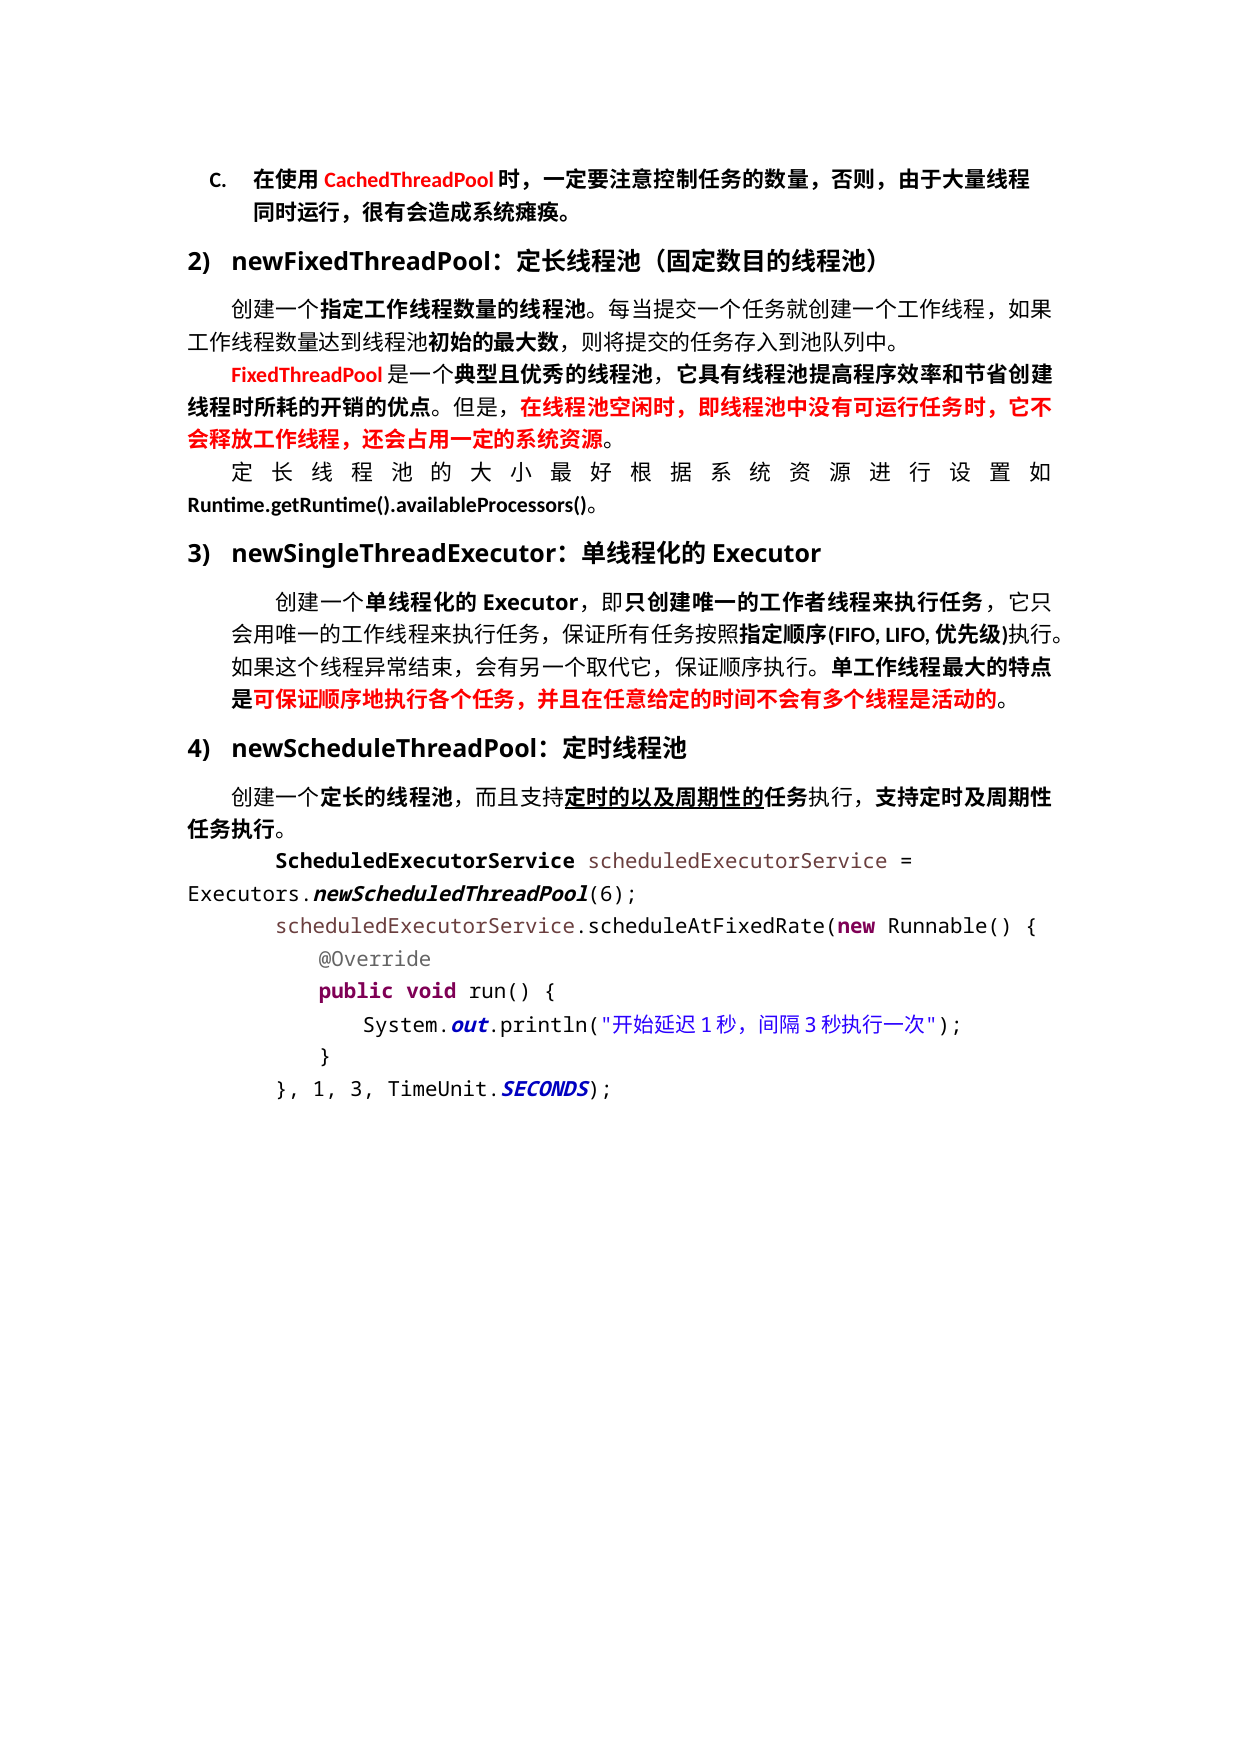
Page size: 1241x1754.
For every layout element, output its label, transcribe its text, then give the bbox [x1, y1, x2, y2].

text ScheduledExecutorService scheduledExecutorService = Executors.newScheduledThreadPool(6); [187, 844, 1053, 909]
text 创建一个定长的线程池，而且支持定时的以及周期性的任务执行，支持定时及周期性任务执行。 [187, 779, 1053, 844]
subtitle 在使用CachedThreadPool时，一定要注意控制任务的数量，否则，由于大量线程同时运行，很有会造成系统瘫痪。 [209, 162, 1031, 227]
text 定长线程池的大小最好根据系统资源进行设置如Runtime.getRuntime().availableProcessors()。 [187, 454, 1053, 519]
subtitle newFixedThreadPool：定长线程池（固定数目的线程池） [187, 227, 1053, 292]
text @Override [187, 942, 1053, 974]
text scheduledExecutorService.scheduleAtFixedRate(new Runnable() { [187, 909, 1053, 942]
text System.out.println("开始延迟1秒，间隔3秒执行一次"); [187, 1007, 1053, 1039]
text 创建一个指定工作线程数量的线程池。每当提交一个任务就创建一个工作线程，如果工作线程数量达到线程池初始的最大数，则将提交的任务存入到池队列中。 [187, 292, 1053, 357]
text 创建一个单线程化的Executor，即只创建唯一的工作者线程来执行任务，它只会用唯一的工作线程来执行任务，保证所有任务按照指定顺序(FIFO, LIFO, 优先级)执行。如果这个线程异常结束，会有另一个取代它，保证顺序执行。单工作线程最大的特点是可保证顺序地执行各个任务，并且在任意给定的时间不会有多个线程是活动的。 [231, 682, 1053, 714]
text FixedThreadPool是一个典型且优秀的线程池，它具有线程池提高程序效率和节省创建线程时所耗的开销的优点。但是，在线程池空闲时，即线程池中没有可运行任务时，它不会释放工作线程，还会占用一定的系统资源。 [187, 357, 1053, 454]
text } [187, 1039, 1053, 1072]
subtitle newScheduleThreadPool：定时线程池 [187, 714, 1053, 779]
subtitle newSingleThreadExecutor：单线程化的Executor [187, 519, 1053, 584]
text public void run() { [187, 974, 1053, 1007]
text }, 1, 3, TimeUnit.SECONDS); [187, 1072, 1053, 1104]
text 创建一个单线程化的Executor，即只创建唯一的工作者线程来执行任务，它只会用唯一的工作线程来执行任务，保证所有任务按照指定顺序(FIFO, LIFO, 优先级)执行。如果这个线程异常结束，会有另一个取代它，保证顺序执行。单工作线程最大的特点是可保证顺序地执行各个任务，并且在任意给定的时间不会有多个线程是活动的。 [231, 584, 1053, 650]
